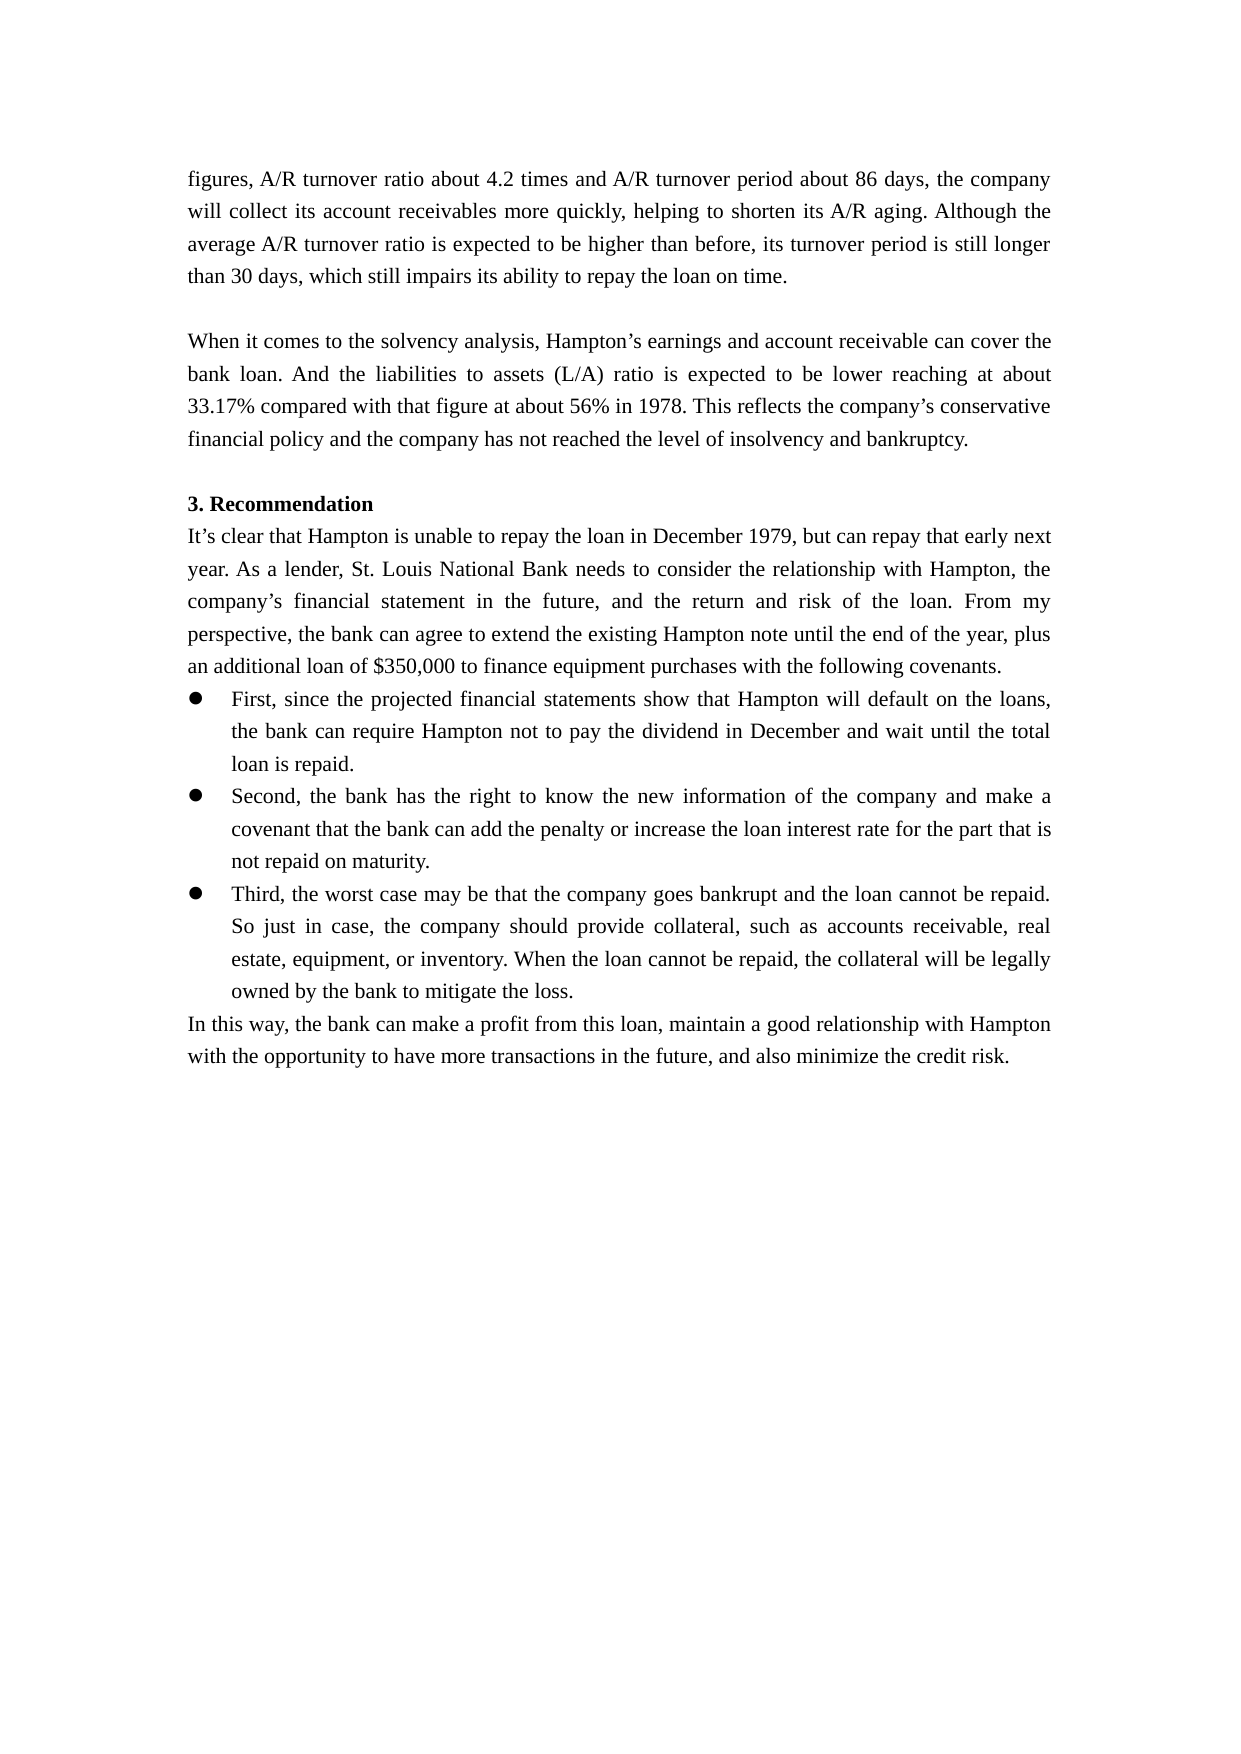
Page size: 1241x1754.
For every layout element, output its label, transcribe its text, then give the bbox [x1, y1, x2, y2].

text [187, 162, 1053, 292]
list Second, the bank has the right to know the new information of the company and make a covenant that the bank can add the penalty or increase the loan interest rate for the part that is not repaid on maturity. [187, 779, 1053, 877]
list In this way, the bank can make a profit from this loan, maintain a good relationship with Hampton with the opportunity to have more transactions in the future, and also minimize the credit risk. [187, 1007, 1053, 1072]
text When it comes to the solvency analysis, Hampton’s earnings and account receivable can cover the bank loan. And the liabilities to assets (L/A) ratio is expected to be lower reaching at about 33.17% compared with that figure at about 56% in 1978. This reflects the company’s conservative financial policy and the company has not reached the level of insolvency and bankruptcy. [187, 324, 1053, 454]
text It’s clear that Hampton is unable to repay the loan in December 1979, but can repay that early next year. As a lender, St. Louis National Bank needs to consider the relationship with Hampton, the company’s financial statement in the future, and the return and risk of the loan. From my perspective, the bank can agree to extend the existing Hampton note until the end of the year, plus an additional loan of $350,000 to finance equipment purchases with the following covenants. [187, 519, 1053, 682]
list Recommendation [187, 487, 1053, 519]
list First, since the projected financial statements show that Hampton will default on the loans, the bank can require Hampton not to pay the dividend in December and wait until the total loan is repaid. [187, 682, 1053, 779]
list Third, the worst case may be that the company goes bankrupt and the loan cannot be repaid. So just in case, the company should provide collateral, such as accounts receivable, real estate, equipment, or inventory. When the loan cannot be repaid, the collateral will be legally owned by the bank to mitigate the loss. [187, 877, 1053, 1007]
